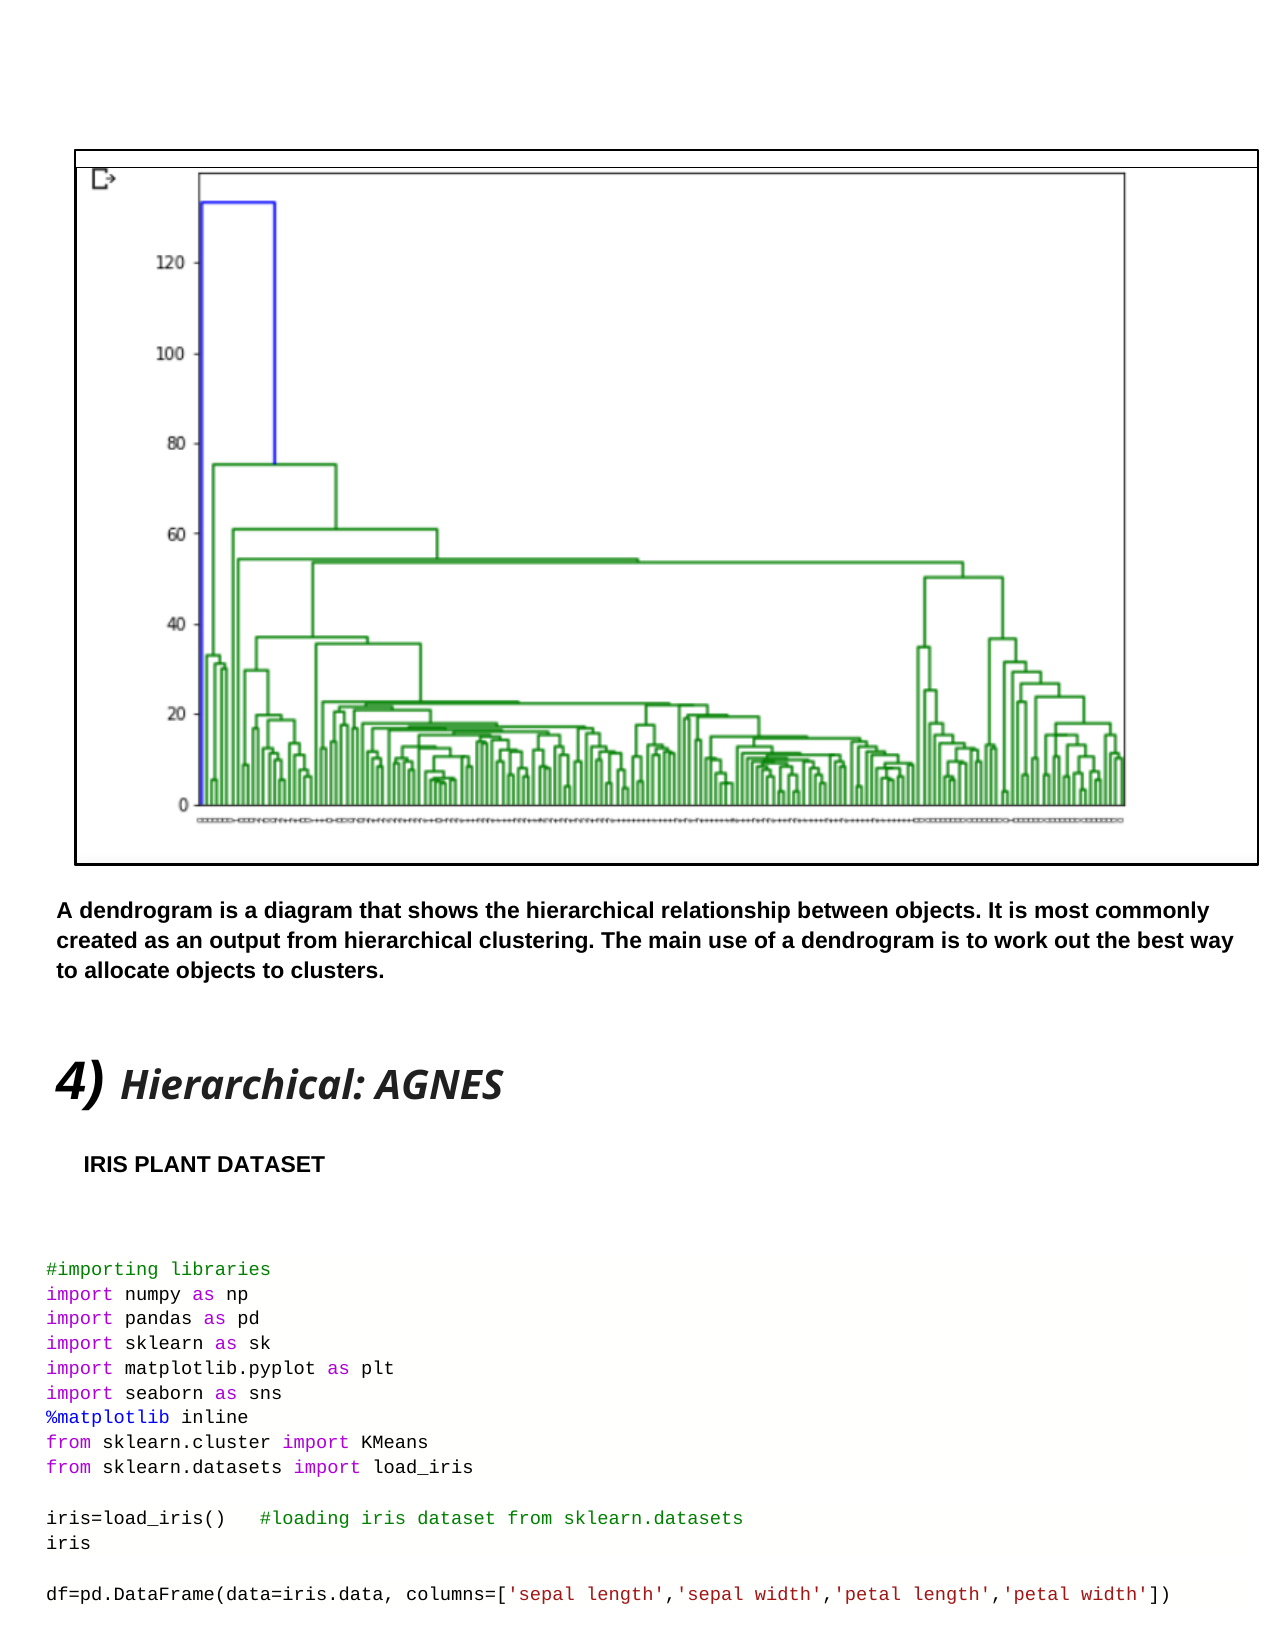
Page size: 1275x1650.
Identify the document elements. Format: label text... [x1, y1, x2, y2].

picture [77, 168, 1257, 863]
text df=pd.DataFrame(data=iris.data, columns=['sepal length','sepal width','petal length','petal width']) [46, 1581, 1246, 1606]
text #importing libraries [46, 1256, 1246, 1281]
text iris=load_iris() #loading iris dataset from sklearn.datasets [46, 1505, 1246, 1530]
text import seaborn as sns [46, 1380, 1246, 1405]
text A dendrogram is a diagram that shows the hierarchical relationship between objects. It is most commonly created as an output from hierarchical clustering. The main use of a dendrogram is to work out the best way to allocate objects to clusters. [56, 897, 1236, 984]
list IRIS PLANT DATASET [46, 1151, 1246, 1177]
text iris [46, 1530, 1246, 1555]
text import pandas as pd [46, 1306, 1246, 1330]
text from sklearn.datasets import load_iris [46, 1454, 1246, 1479]
text %matplotlib inline [46, 1405, 1246, 1429]
text from sklearn.cluster import KMeans [46, 1429, 1246, 1454]
text import numpy as np [46, 1281, 1246, 1306]
subtitle Hierarchical: AGNES [56, 1049, 1246, 1112]
text import sklearn as sk [46, 1330, 1246, 1355]
text import matplotlib.pyplot as plt [46, 1355, 1246, 1380]
